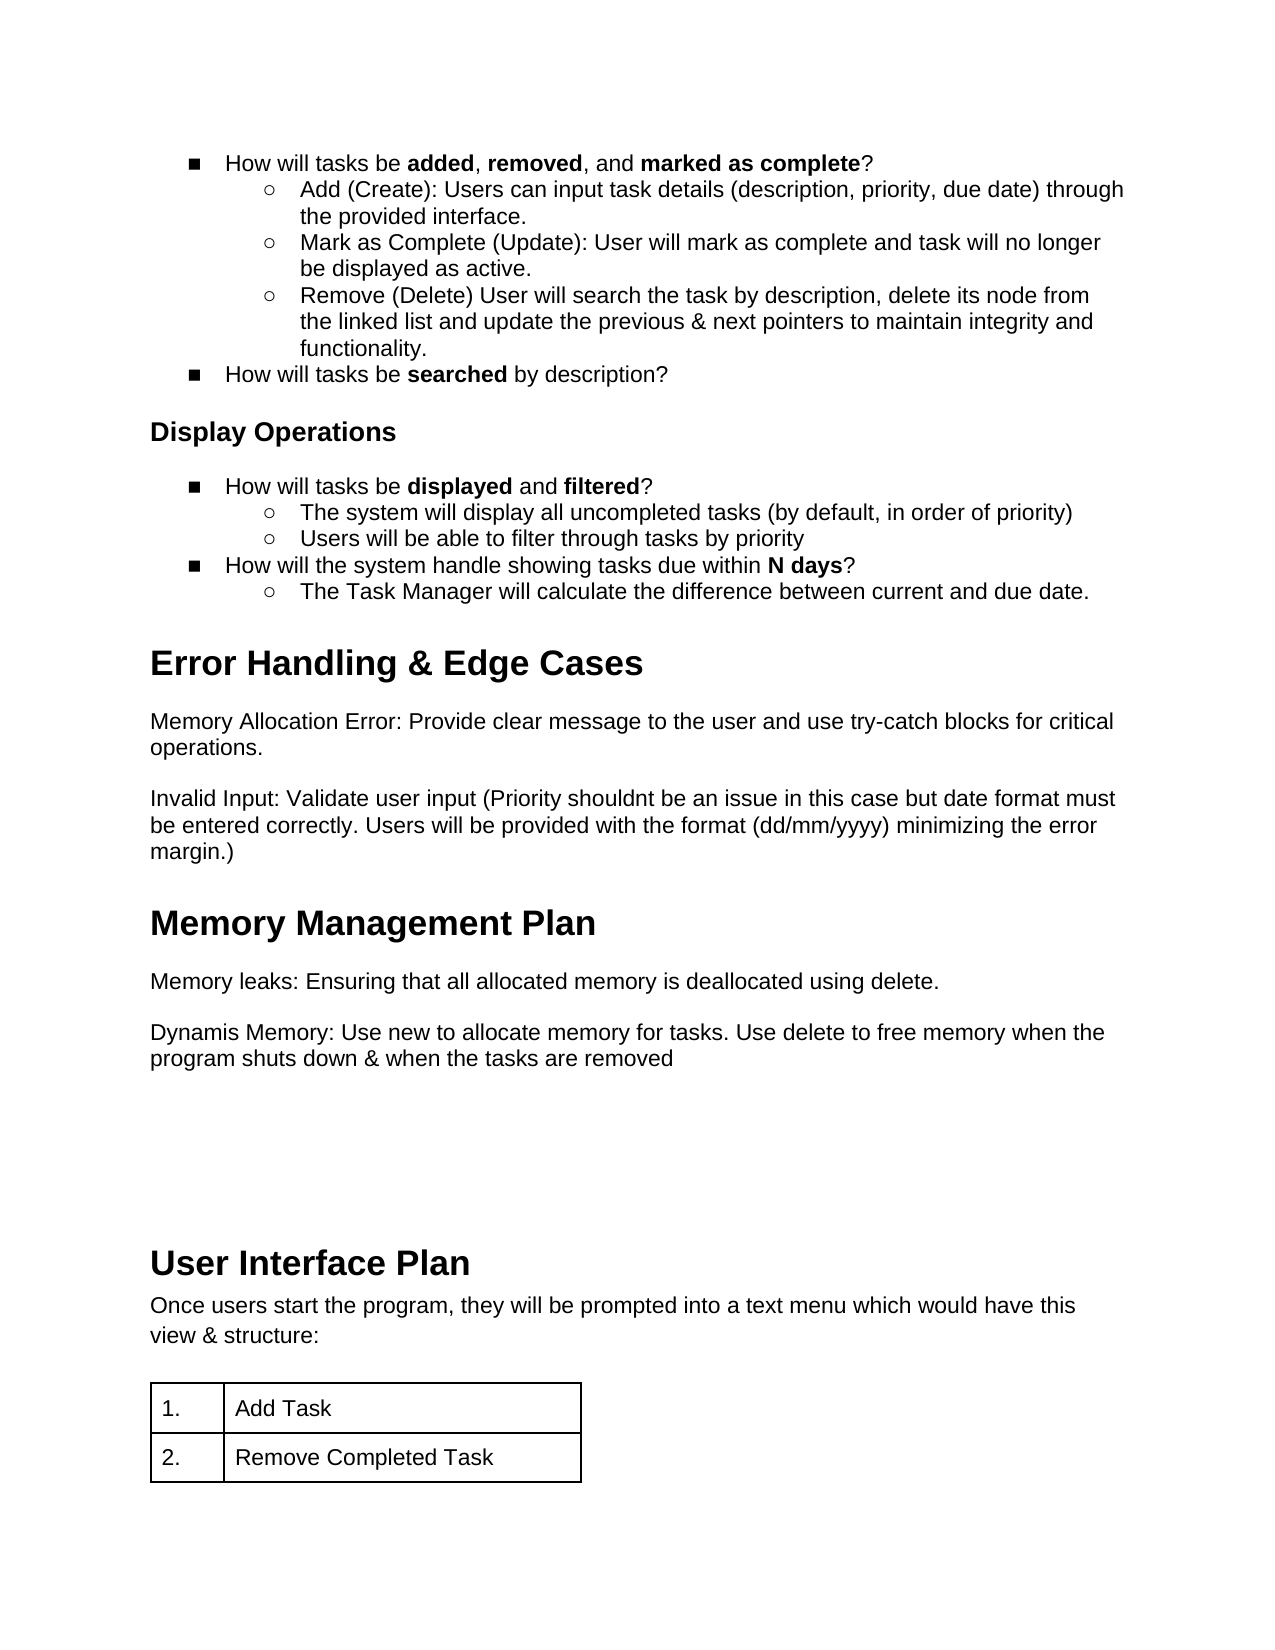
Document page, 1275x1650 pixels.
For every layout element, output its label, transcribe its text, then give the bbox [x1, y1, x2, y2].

list Mark as Complete (Update): User will mark as complete and task will no longer be displayed as active. [262, 229, 1125, 282]
table_header 1. [152, 1384, 223, 1432]
subtitle Error Handling & Edge Cases [150, 642, 1125, 683]
list Add (Create): Users can input task details (description, priority, due date) through the provided interface. [262, 176, 1125, 229]
list The system will display all uncompleted tasks (by default, in order of priority) [262, 499, 1125, 525]
list The Task Manager will calculate the difference between current and due date. [262, 578, 1125, 604]
list How will tasks be added, removed, and marked as complete? [187, 150, 1125, 176]
subtitle User Interface Plan [150, 1243, 1125, 1283]
list Remove (Delete) User will search the task by description, delete its node from the linked list and update the previous & next pointers to maintain integrity and functionality. [262, 282, 1125, 361]
table_header Add Task [225, 1384, 580, 1432]
table_cell 2. [152, 1434, 223, 1481]
list How will the system handle showing tasks due within N days? [187, 552, 1125, 578]
list Users will be able to filter through tasks by priority [262, 525, 1125, 552]
subtitle Display Operations [150, 416, 1125, 448]
text Memory leaks: Ensuring that all allocated memory is deallocated using delete. [150, 968, 1125, 994]
text Dynamis Memory: Use new to allocate memory for tasks. Use delete to free memory when the program shuts down & when the tasks are removed [150, 1019, 1125, 1072]
subtitle Memory Management Plan [150, 902, 1125, 943]
text Once users start the program, they will be prompted into a text menu which would have this view & structure: [150, 1292, 1125, 1348]
table_cell Remove Completed Task [225, 1434, 580, 1481]
list How will tasks be searched by description? [187, 361, 1125, 387]
list How will tasks be displayed and filtered? [187, 473, 1125, 499]
text Invalid Input: Validate user input (Priority shouldnt be an issue in this case but date format must be entered correctly. Users will be provided with the format (dd/mm/yyyy) minimizing the error margin.) [150, 785, 1125, 864]
text Memory Allocation Error: Provide clear message to the user and use try-catch blocks for critical operations. [150, 708, 1125, 760]
